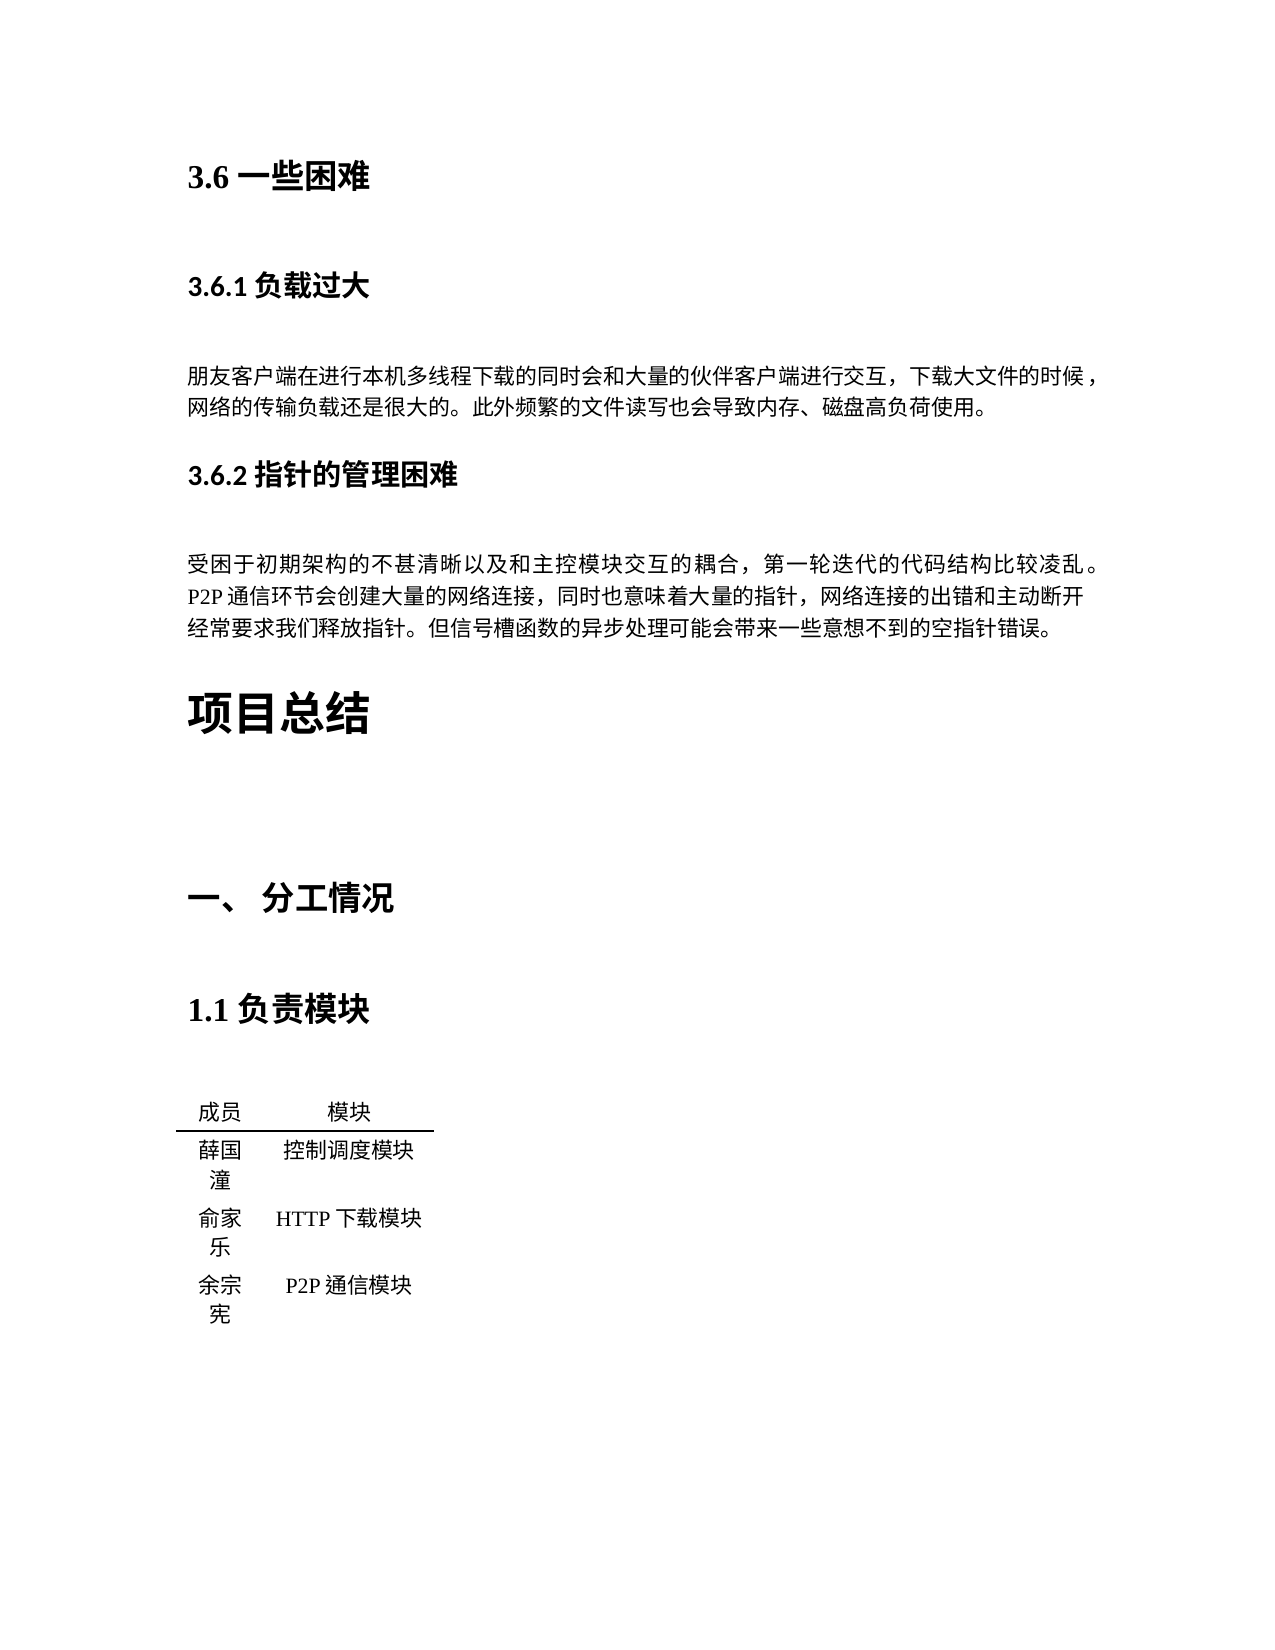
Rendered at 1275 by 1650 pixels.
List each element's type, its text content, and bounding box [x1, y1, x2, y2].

subtitle 1.1 负责模块 [187, 982, 1087, 1031]
table_header 模块 [264, 1093, 433, 1130]
subtitle 3.6.2 指针的管理困难 [187, 451, 1087, 493]
table_cell 俞家乐 [176, 1199, 264, 1266]
table_cell P2P通信模块 [264, 1266, 433, 1333]
subtitle 项目总结 [187, 678, 1087, 744]
subtitle 3.6 一些困难 [187, 150, 1087, 198]
table_cell 控制调度模块 [264, 1132, 433, 1199]
table_cell 余宗宪 [176, 1266, 264, 1333]
table_cell HTTP下载模块 [264, 1199, 433, 1266]
subtitle 一、 分工情况 [187, 872, 1087, 920]
subtitle 3.6.1 负载过大 [187, 262, 1087, 305]
table_cell 薛国潼 [176, 1132, 264, 1199]
text 朋友客户端在进行本机多线程下载的同时会和大量的伙伴客户端进行交互，下载大文件的时候，网络的传输负载还是很大的。此外频繁的文件读写也会导致内存、磁盘高负荷使用。 [187, 359, 1087, 422]
table_header 成员 [176, 1093, 264, 1130]
text 受困于初期架构的不甚清晰以及和主控模块交互的耦合，第一轮迭代的代码结构比较凌乱。P2P通信环节会创建大量的网络连接，同时也意味着大量的指针，网络连接的出错和主动断开经常要求我们释放指针。但信号槽函数的异步处理可能会带来一些意想不到的空指针错误。 [187, 547, 1087, 642]
